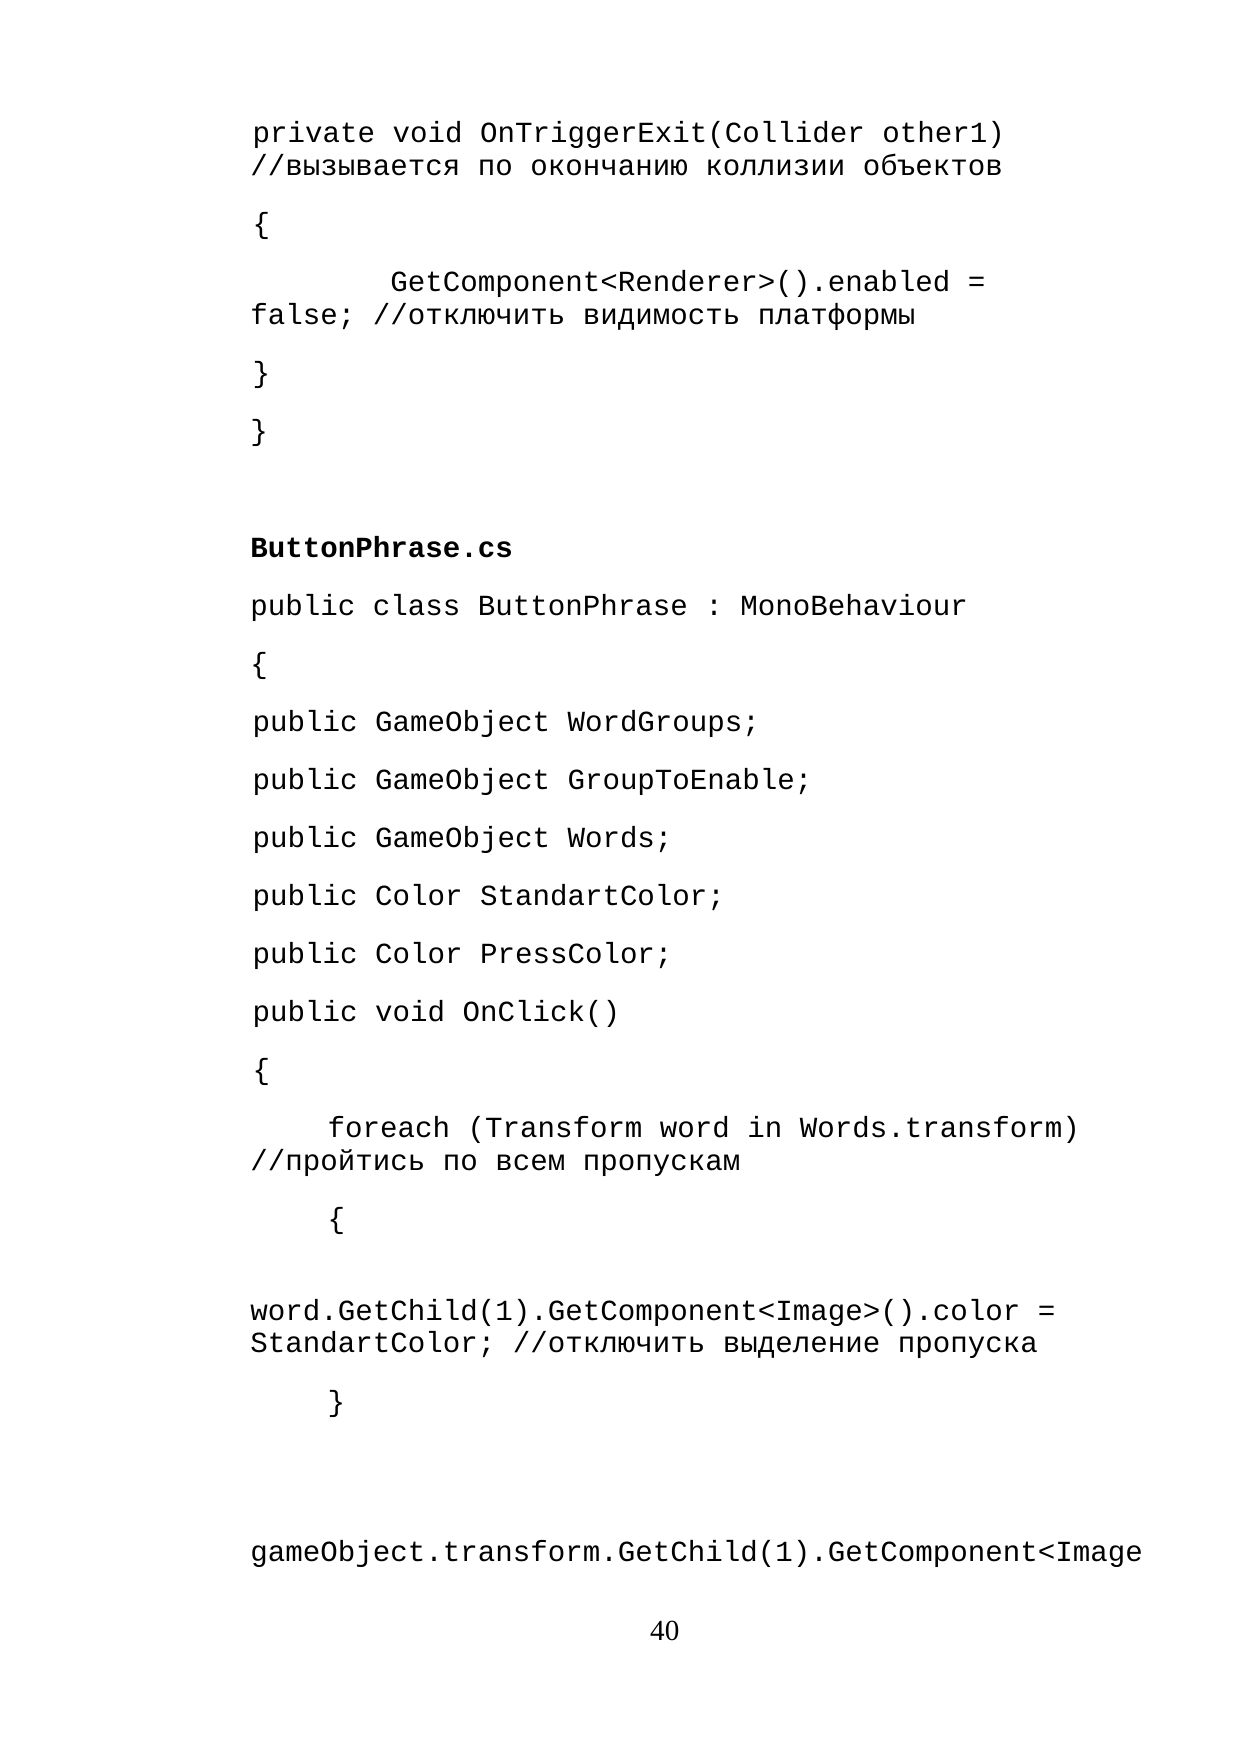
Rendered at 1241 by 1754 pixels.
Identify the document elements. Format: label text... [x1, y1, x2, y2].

text } [250, 416, 1152, 449]
text private void OnTriggerExit(Collider other1) //вызывается по окончанию коллизии объектов [250, 118, 1152, 184]
text { [250, 649, 1152, 682]
text ButtonPhrase.cs [250, 533, 1152, 566]
text public Color PressColor; [250, 939, 1152, 972]
text } [250, 1387, 1152, 1420]
text } [250, 358, 1152, 391]
text public GameObject WordGroups; [250, 707, 1152, 740]
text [250, 1503, 1152, 1570]
text word.GetChild(1).GetComponent<Image>().color = StandartColor; //отключить выделение пропуска [250, 1262, 1152, 1362]
text { [250, 1055, 1152, 1088]
text { [250, 209, 1152, 242]
text { [250, 1204, 1152, 1237]
text public GameObject Words; [250, 823, 1152, 856]
text public Color StandartColor; [250, 881, 1152, 914]
text GetComponent<Renderer>().enabled = false; //отключить видимость платформы [250, 267, 1152, 333]
text public class ButtonPhrase : MonoBehaviour [250, 591, 1152, 624]
text public void OnClick() [250, 997, 1152, 1030]
text public GameObject GroupToEnable; [250, 765, 1152, 798]
text foreach (Transform word in Words.transform) //пройтись по всем пропускам [250, 1113, 1152, 1179]
